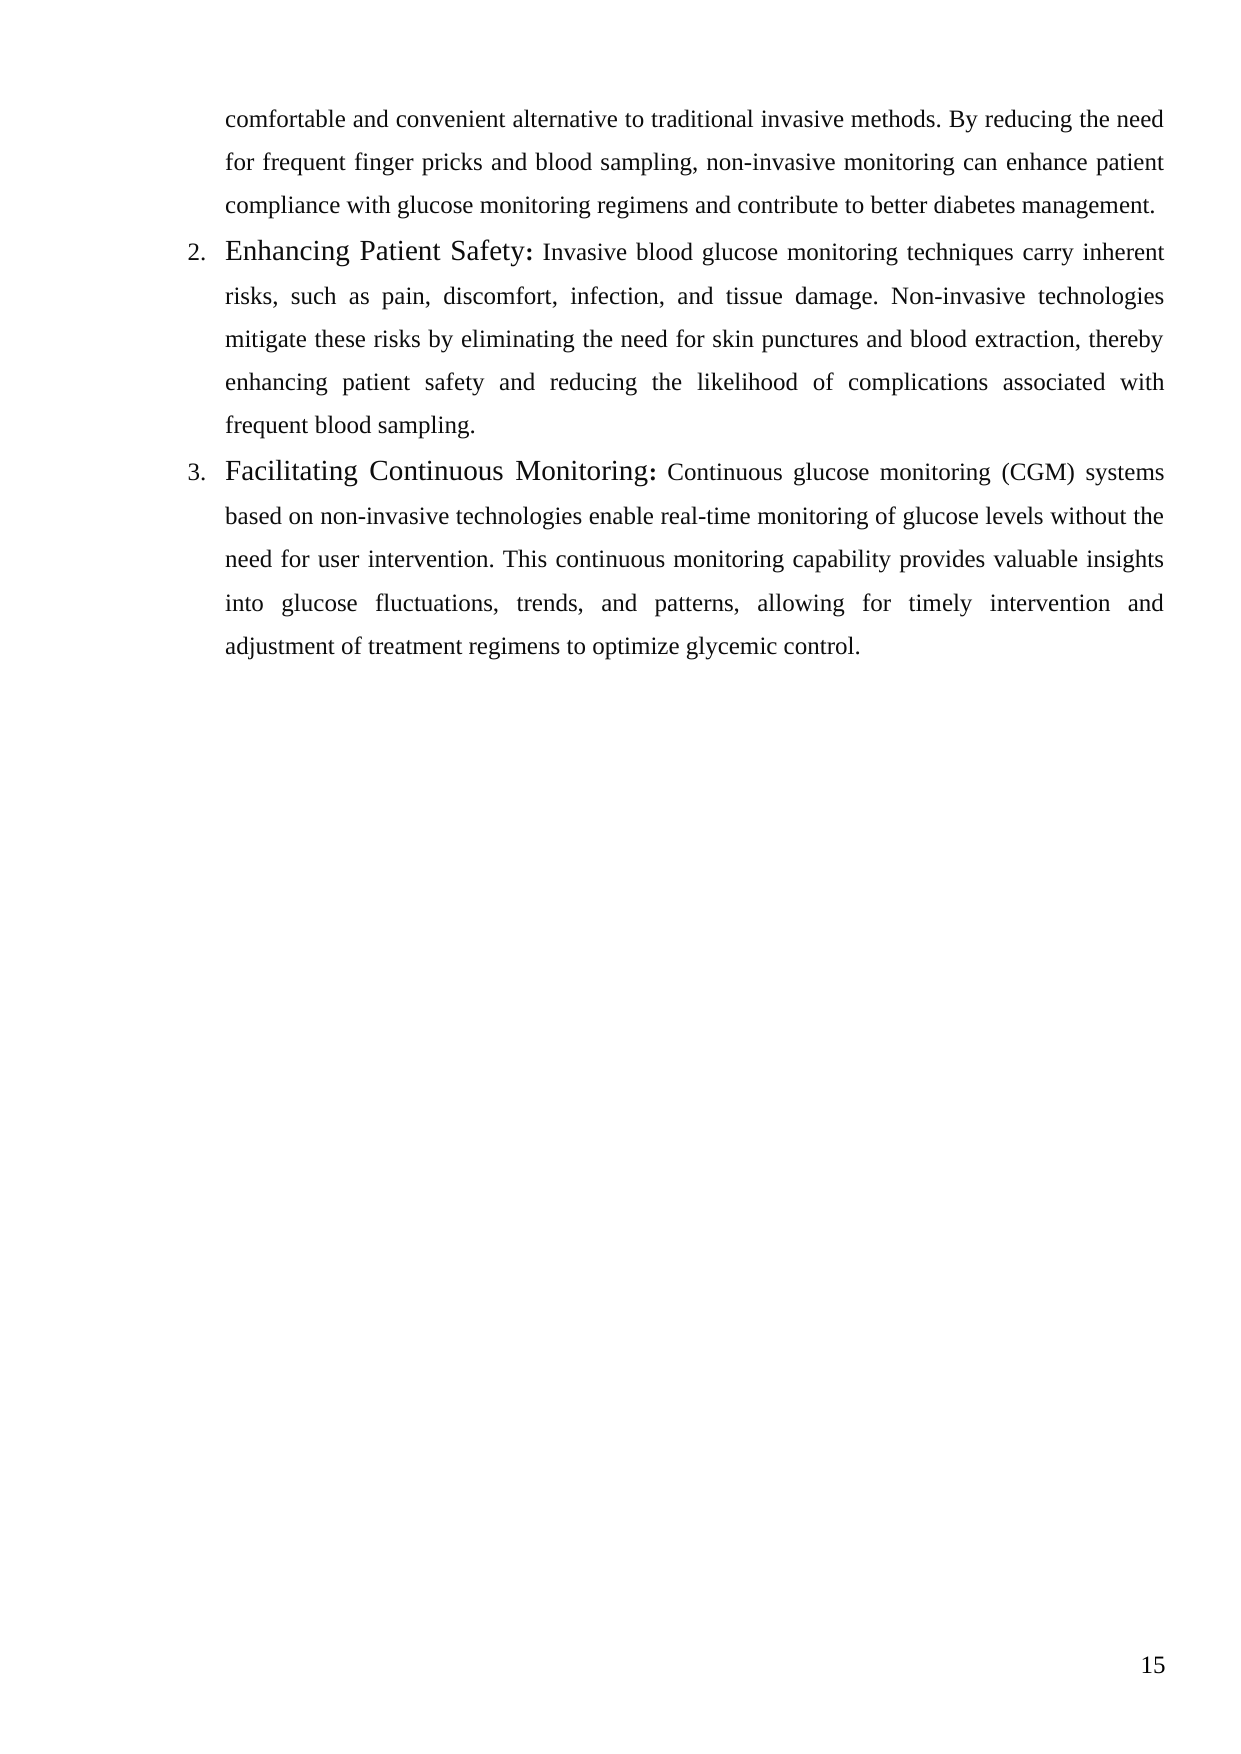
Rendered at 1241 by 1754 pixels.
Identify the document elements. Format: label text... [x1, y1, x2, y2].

list Enhancing Patient Safety: Invasive blood glucose monitoring techniques carry inherent risks, such as pain, discomfort, infection, and tissue damage. Non-invasive technologies mitigate these risks by eliminating the need for skin punctures and blood extraction, thereby enhancing patient safety and reducing the likelihood of complications associated with frequent blood sampling. [187, 233, 1165, 439]
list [187, 104, 1165, 219]
list Facilitating Continuous Monitoring: Continuous glucose monitoring (CGM) systems based on non-invasive technologies enable real-time monitoring of glucose levels without the need for user intervention. This continuous monitoring capability provides valuable insights into glucose fluctuations, trends, and patterns, allowing for timely intervention and adjustment of treatment regimens to optimize glycemic control. [187, 453, 1165, 659]
